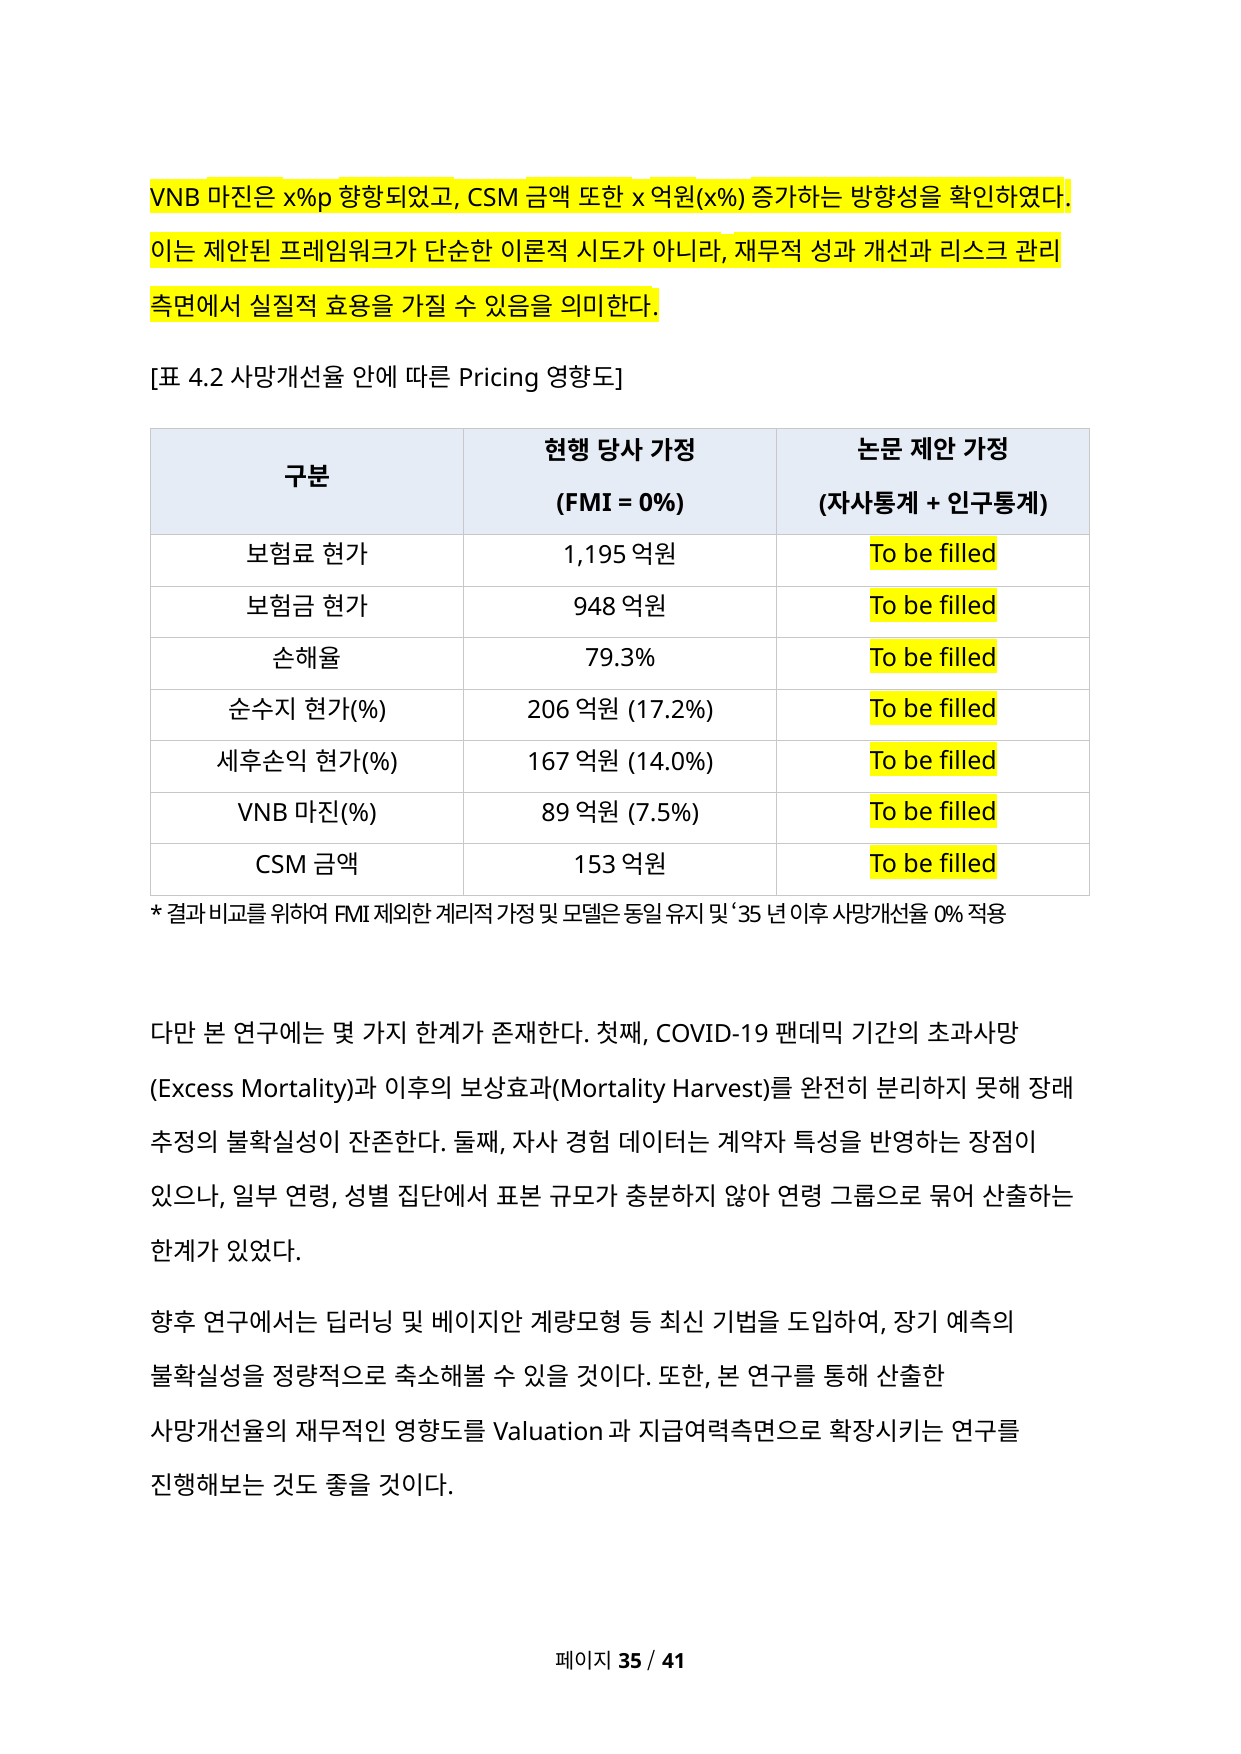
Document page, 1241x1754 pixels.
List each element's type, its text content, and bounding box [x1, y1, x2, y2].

table_header 논문 제안 가정 (자사통계 + 인구통계) [777, 429, 1089, 534]
table_header 구분 [151, 429, 463, 534]
table_cell To be filled [777, 690, 1089, 740]
table_cell To be filled [777, 793, 1089, 843]
text 향후 연구에서는 딥러닝 및 베이지안 계량모형 등 최신 기법을 도입하여, 장기 예측의 불확실성을 정량적으로 축소해볼 수 있을 것이다. 또한, 본 연구를 통해 산출한 사망개선율의 재무적인 영향도를 Valuation과 지급여력측면으로 확장시키는 연구를 진행해보는 것도 좋을 것이다. [150, 1302, 1090, 1502]
table_cell 153억원 [464, 844, 776, 895]
table_header 현행 당사 가정 (FMI = 0%) [464, 429, 776, 534]
table_cell CSM 금액 [151, 844, 463, 895]
table_cell 89억원 (7.5%) [464, 793, 776, 843]
table_cell 79.3% [464, 638, 776, 689]
table_cell To be filled [777, 535, 1089, 586]
table_cell 948억원 [464, 587, 776, 637]
table_cell 167억원 (14.0%) [464, 741, 776, 792]
table_cell 보험금 현가 [151, 587, 463, 637]
table_cell 손해율 [151, 638, 463, 689]
table_cell 206억원 (17.2%) [464, 690, 776, 740]
table_cell 보험료 현가 [151, 535, 463, 586]
text 다만 본 연구에는 몇 가지 한계가 존재한다. 첫째, COVID-19 팬데믹 기간의 초과사망(Excess Mortality)과 이후의 보상효과(Mortality Harvest)를 완전히 분리하지 못해 장래 추정의 불확실성이 잔존한다. 둘째, 자사 경험 데이터는 계약자 특성을 반영하는 장점이 있으나, 일부 연령, 성별 집단에서 표본 규모가 충분하지 않아 연령 그룹으로 묶어 산출하는 한계가 있었다. [150, 1014, 1090, 1267]
table_cell 세후손익 현가(%) [151, 741, 463, 792]
table_cell VNB 마진(%) [151, 793, 463, 843]
table_cell To be filled [777, 741, 1089, 792]
table_cell 순수지 현가(%) [151, 690, 463, 740]
table_cell 1,195억원 [464, 535, 776, 586]
table_cell To be filled [777, 844, 1089, 895]
text * 결과 비교를 위하여 FMI 제외한 계리적 가정 및 모델은 동일 유지 및 ‘35년 이후 사망개선율 0% 적용 [150, 896, 1090, 929]
text [표 4.2 사망개선율 안에 따른 Pricing 영향도] [150, 357, 1090, 393]
table_cell To be filled [777, 638, 1089, 689]
table_cell To be filled [777, 587, 1089, 637]
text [150, 177, 1090, 322]
